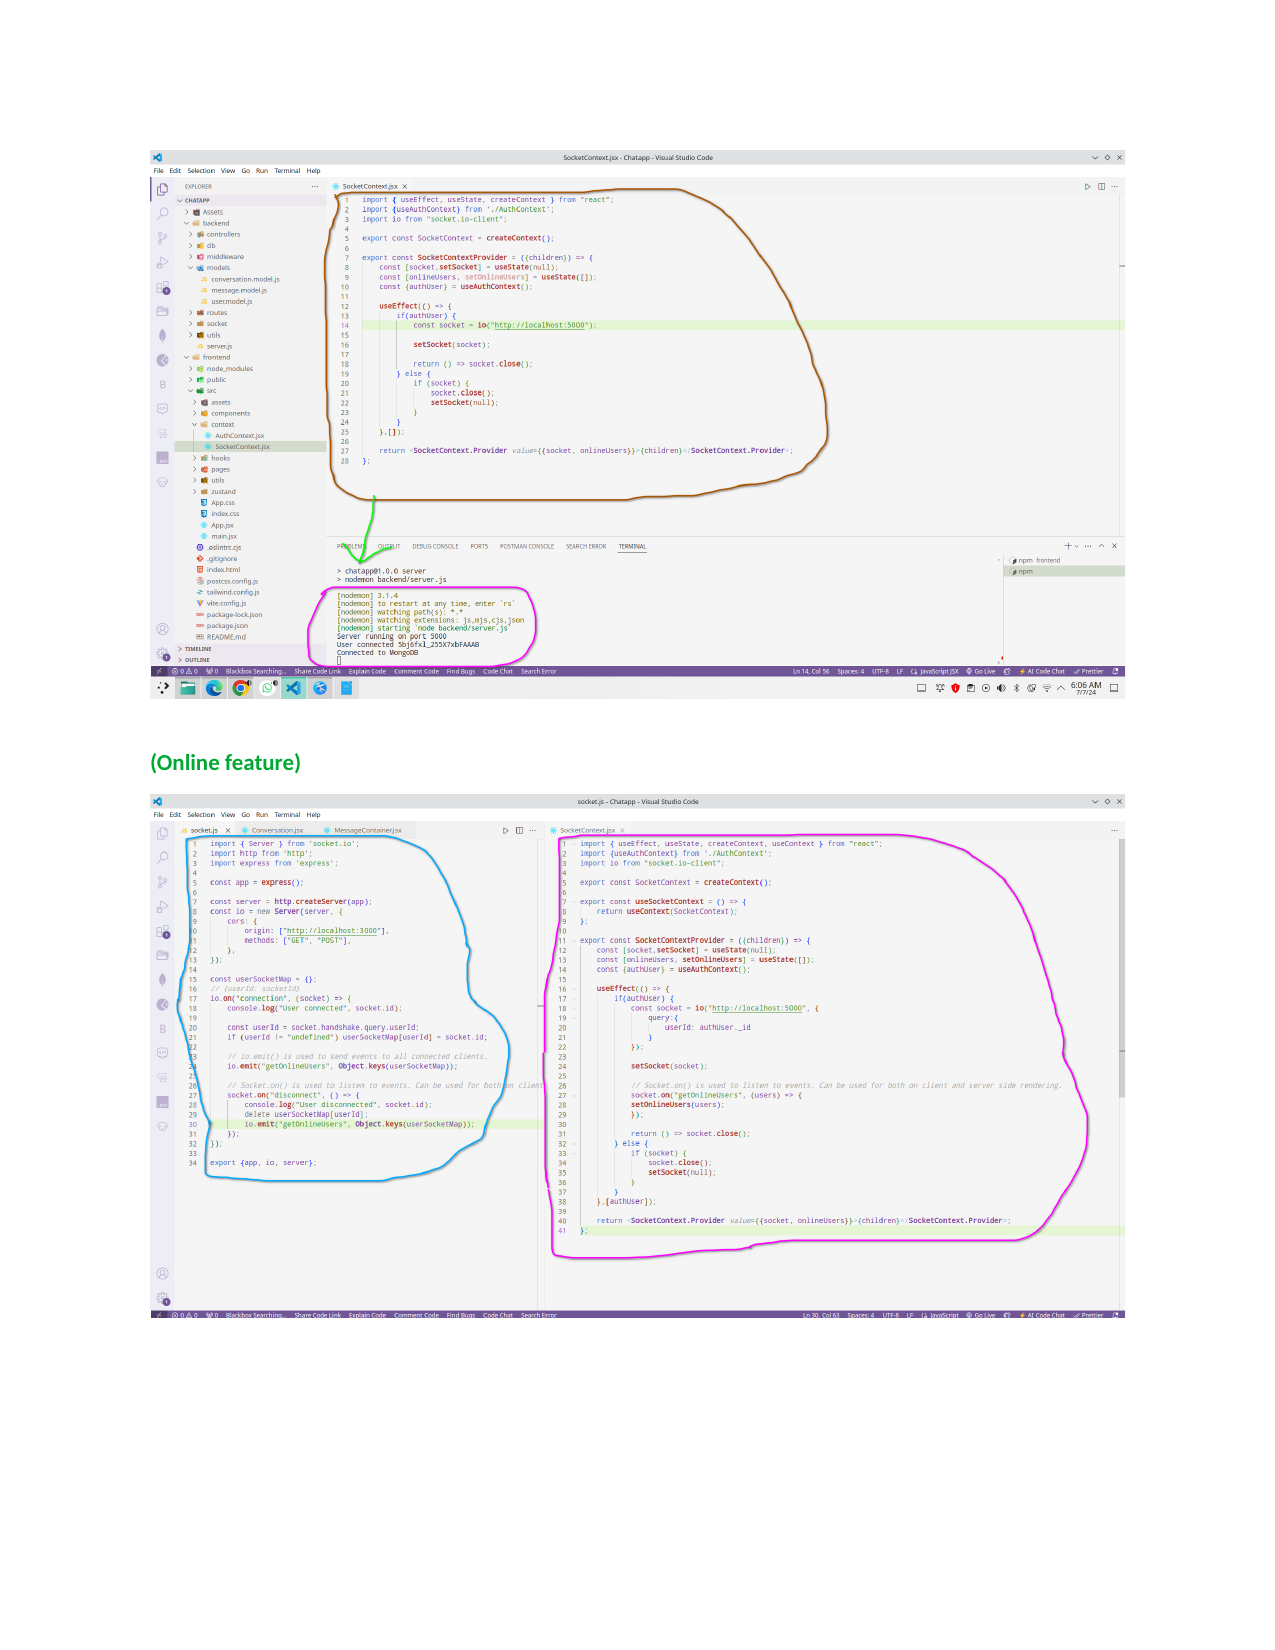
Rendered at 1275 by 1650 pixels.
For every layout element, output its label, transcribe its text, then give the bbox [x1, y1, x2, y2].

picture [150, 150, 1125, 699]
picture [150, 794, 1125, 1318]
text (Online feature) [150, 748, 1125, 776]
